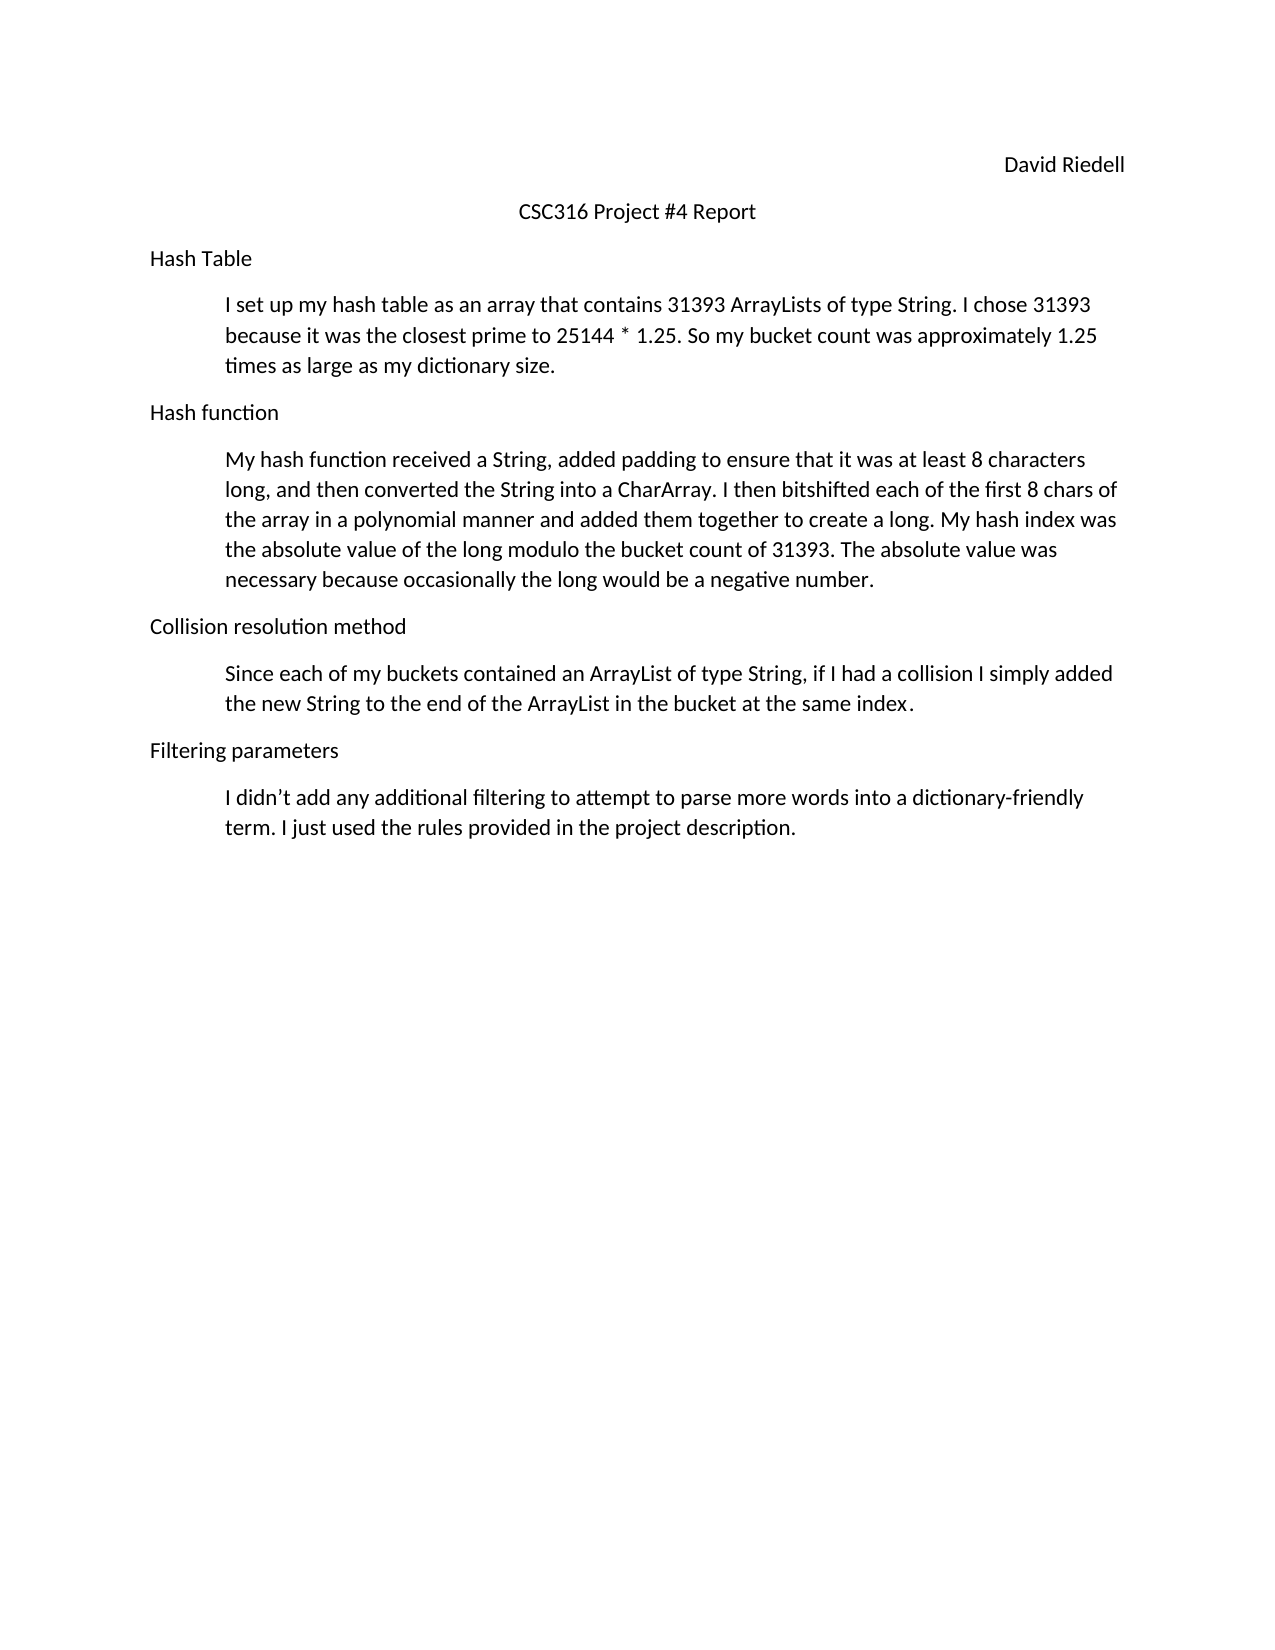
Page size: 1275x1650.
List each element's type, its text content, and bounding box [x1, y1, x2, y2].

text Filtering parameters [150, 736, 1125, 764]
list I set up my hash table as an array that contains 31393 ArrayLists of type String. I chose 31393 because it was the closest prime to 25144 * 1.25. So my bucket count was approximately 1.25 times as large as my dictionary size. [225, 291, 1125, 379]
text David Riedell [150, 150, 1125, 178]
text CSC316 Project #4 Report [150, 197, 1125, 225]
text Hash Table [150, 244, 1125, 272]
list My hash function received a String, added padding to ensure that it was at least 8 characters long, and then converted the String into a CharArray. I then bitshifted each of the first 8 chars of the array in a polynomial manner and added them together to create a long. My hash index was the absolute value of the long modulo the bucket count of 31393. The absolute value was necessary because occasionally the long would be a negative number. [225, 445, 1125, 594]
text Collision resolution method [150, 612, 1125, 641]
list Since each of my buckets contained an ArrayList of type String, if I had a collision I simply added the new String to the end of the ArrayList in the bucket at the same index. [225, 659, 1125, 718]
text Hash function [150, 398, 1125, 426]
text I didn’t add any additional filtering to attempt to parse more words into a dictionary-friendly term. I just used the rules provided in the project description. [225, 783, 1125, 842]
